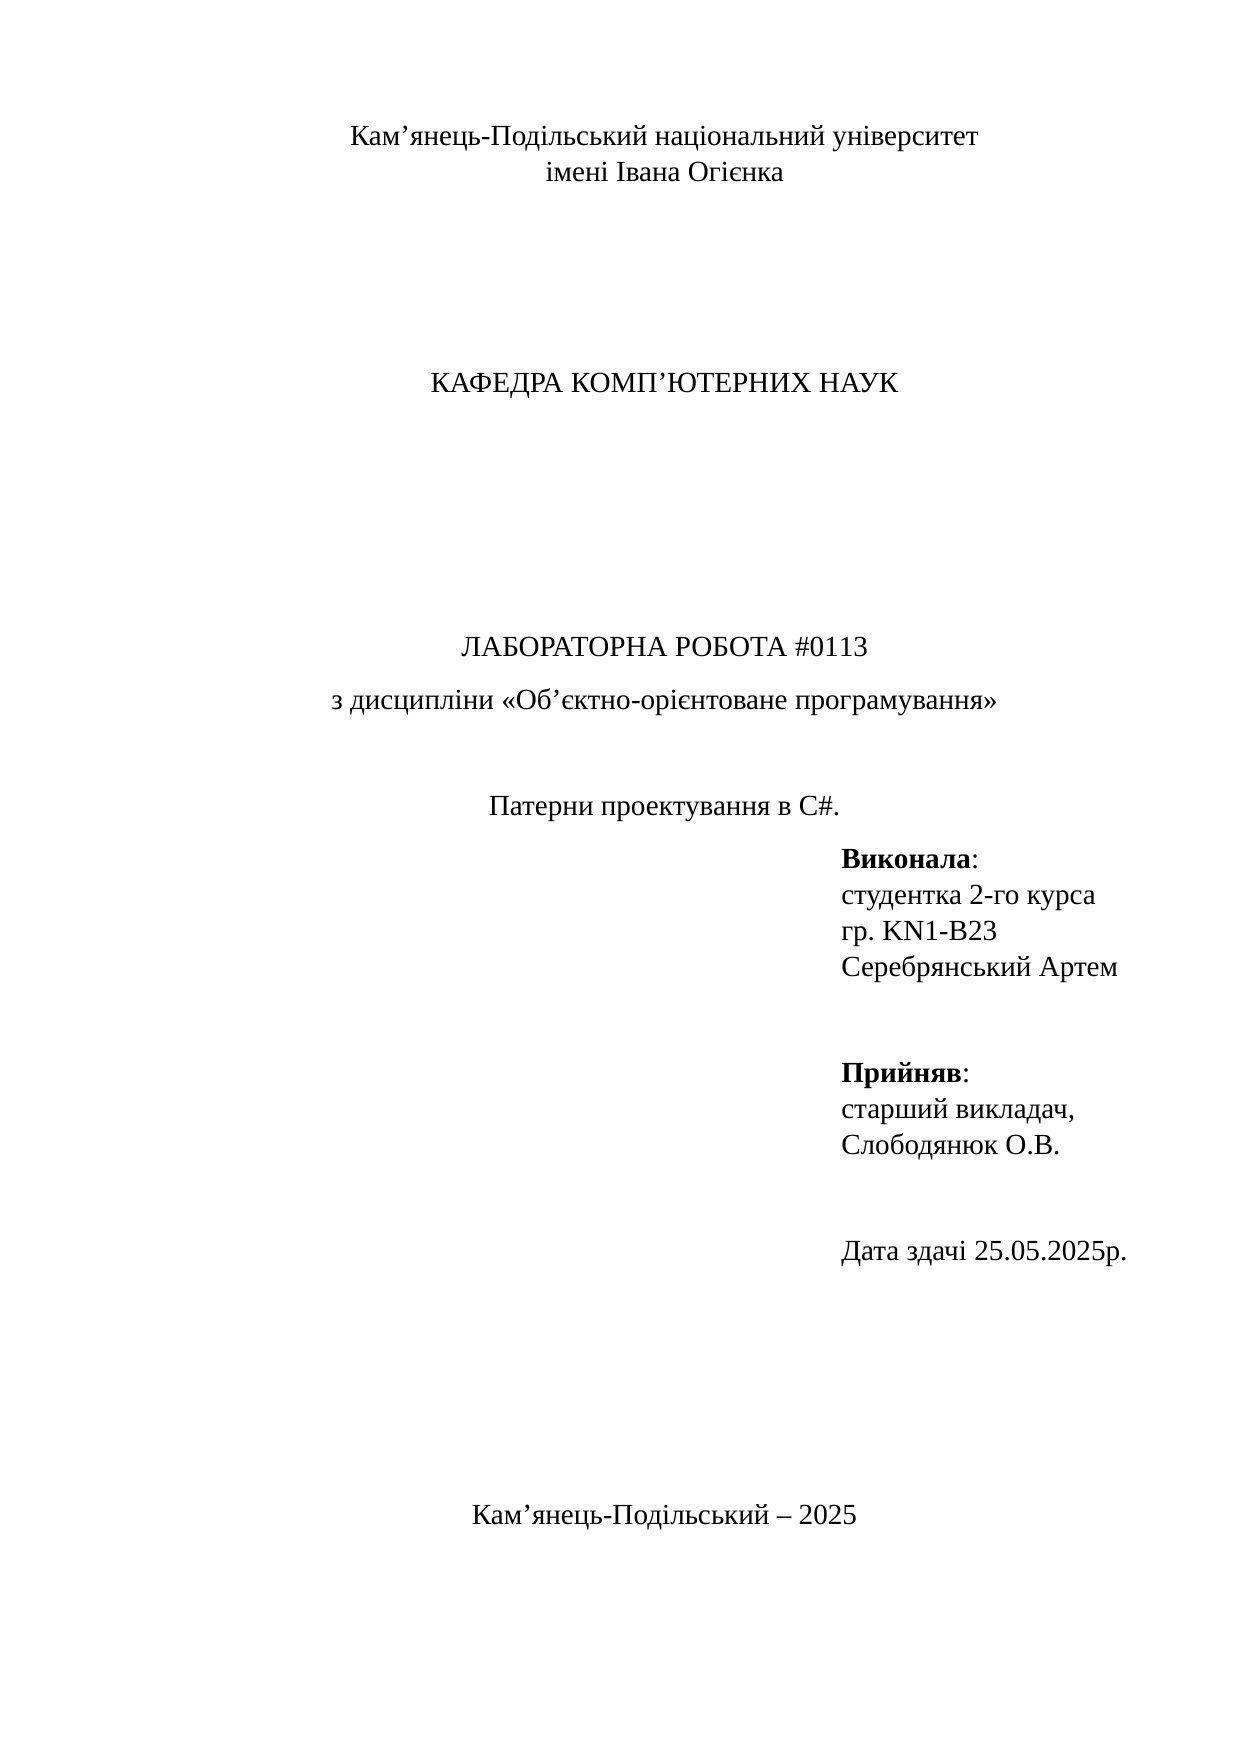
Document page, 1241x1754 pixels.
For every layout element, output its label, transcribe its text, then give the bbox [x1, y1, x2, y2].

text Дата здачі 25.05.2025р. [841, 1233, 1152, 1266]
text з дисципліни «Об’єктно-орієнтоване програмування» [177, 682, 1152, 716]
text Патерни проектування в C#. [177, 788, 1152, 822]
text Виконала: студентка 2-го курса гр. KN1-B23 Серебрянський Артем [841, 841, 1152, 983]
text Кам’янець-Подільський національний університет імені Івана Огієнка [177, 118, 1152, 188]
text Прийняв: старший викладач, Слободянюк О.В. [841, 1055, 1152, 1161]
text ЛАБОРАТОРНА РОБОТА #0113 [177, 629, 1152, 663]
text Кам’янець-Подільський – 2025 [177, 1497, 1152, 1530]
text КАФЕДРА КОМП’ЮТЕРНИХ НАУК [177, 366, 1152, 399]
